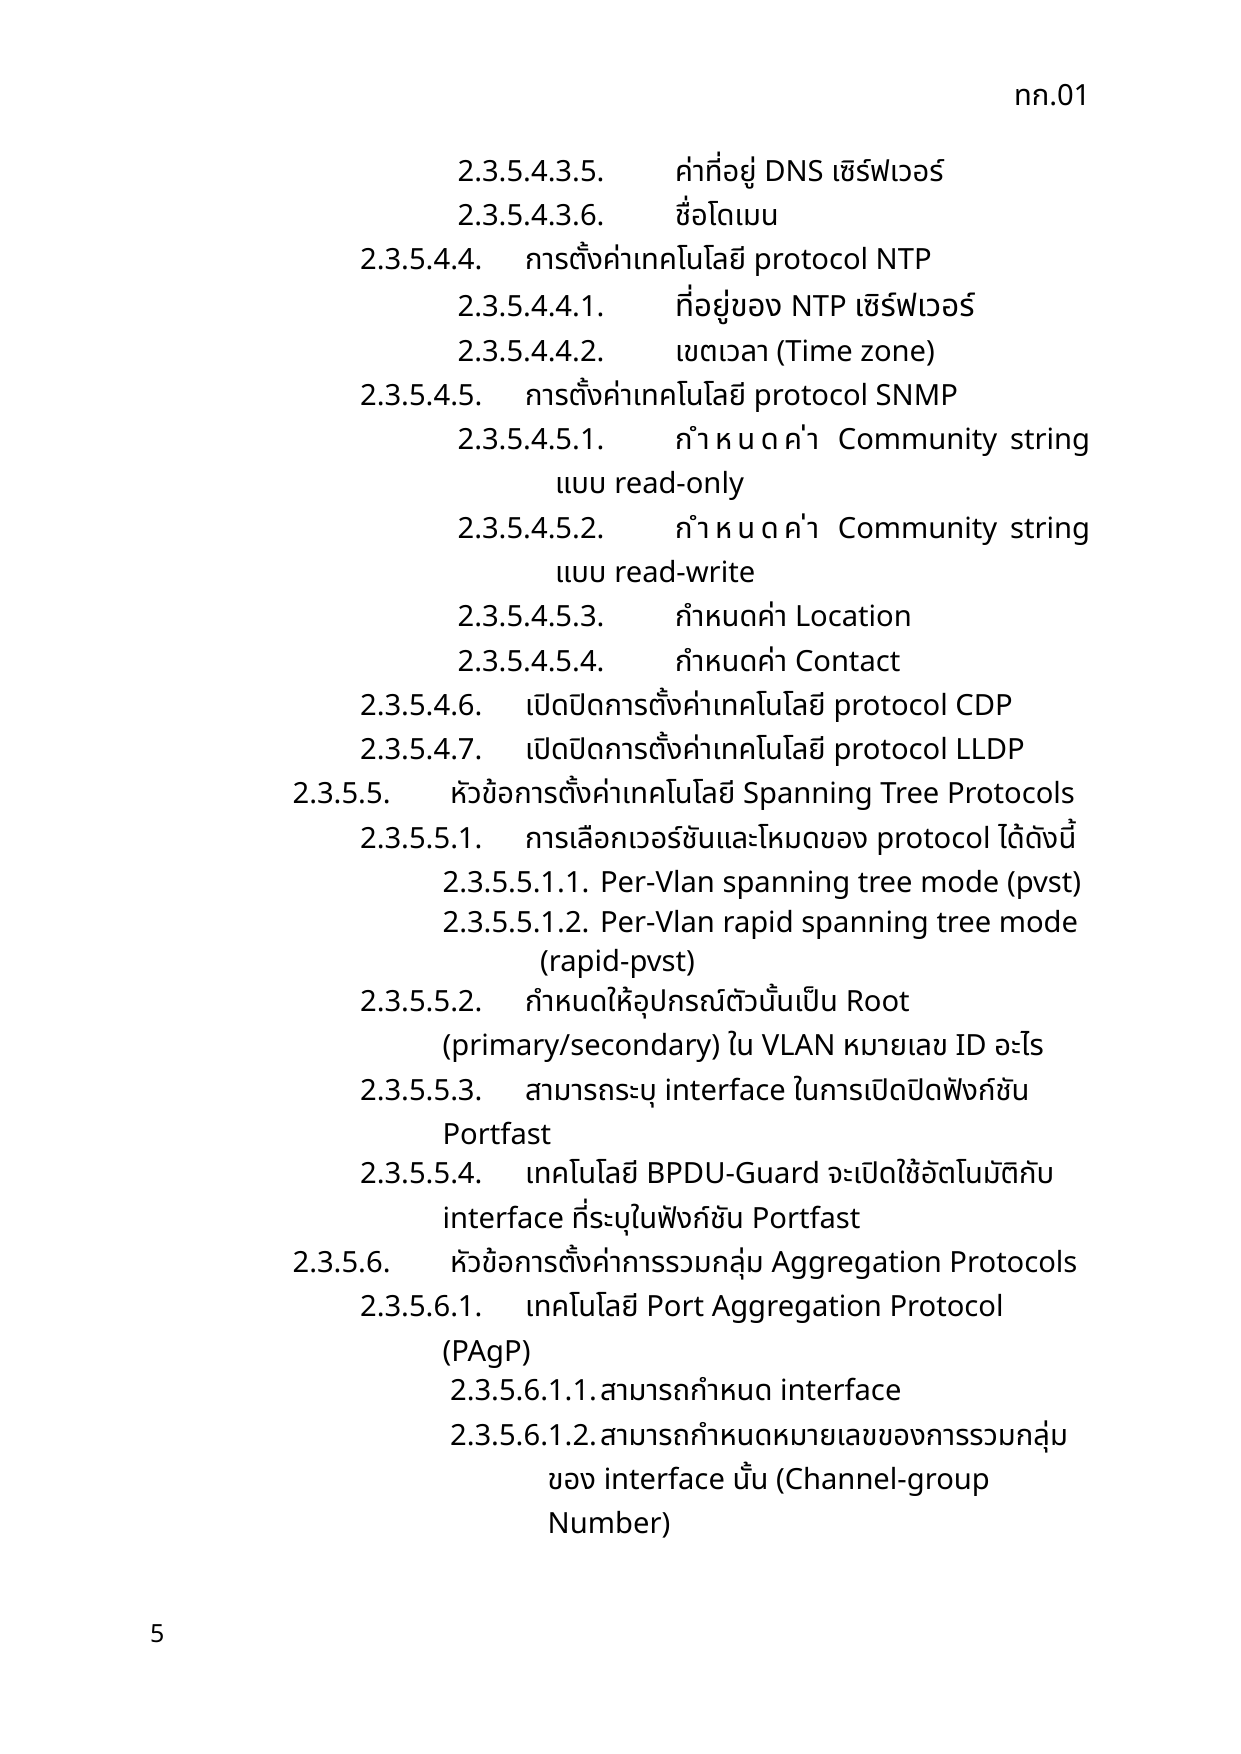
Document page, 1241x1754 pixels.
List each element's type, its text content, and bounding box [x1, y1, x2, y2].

list กำหนดค่า Community string แบบ read-write [457, 507, 1090, 596]
list เทคโนโลยี Port Aggregation Protocol (PAgP) [360, 1286, 1090, 1369]
list เปิดปิดการตั้งค่าเทคโนโลยี protocol CDP [360, 684, 1090, 728]
list เขตเวลา (Time zone) [457, 330, 1090, 374]
list หัวข้อการตั้งค่าการรวมกลุ่ม Aggregation Protocols [292, 1241, 1090, 1286]
list กำหนดค่า Contact [457, 640, 1090, 684]
list ค่าที่อยู่ DNS เซิร์ฟเวอร์ [457, 150, 1090, 194]
list การตั้งค่าเทคโนโลยี protocol NTP [360, 238, 1090, 283]
list Per-Vlan rapid spanning tree mode (rapid-pvst) [442, 901, 1090, 980]
list กำหนดค่า Community string แบบ read-only [457, 418, 1090, 507]
list Per-Vlan spanning tree mode (pvst) [442, 861, 1090, 901]
list เปิดปิดการตั้งค่าเทคโนโลยี protocol LLDP [360, 728, 1090, 773]
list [450, 1414, 1090, 1542]
list เทคโนโลยี BPDU-Guard จะเปิดใช้อัตโนมัติกับ interface ที่ระบุในฟังก์ชัน Portfast [360, 1153, 1090, 1241]
list ชื่อโดเมน [457, 194, 1090, 238]
list หัวข้อการตั้งค่าเทคโนโลยี Spanning Tree Protocols [292, 773, 1090, 817]
list การตั้งค่าเทคโนโลยี protocol SNMP [360, 374, 1090, 418]
list สามารถระบุ interface ในการเปิดปิดฟังก์ชัน Portfast [360, 1069, 1090, 1153]
list การเลือกเวอร์ชันและโหมดของ protocol ได้ดังนี้ [360, 817, 1090, 861]
list กำหนดค่า Location [457, 596, 1090, 640]
list กำหนดให้อุปกรณ์ตัวนั้นเป็น Root (primary/secondary) ใน VLAN หมายเลข ID อะไร [360, 980, 1090, 1069]
list ที่อยู่ของ NTP เซิร์ฟเวอร์ [457, 283, 1090, 330]
list สามารถกำหนด interface [450, 1369, 1090, 1414]
